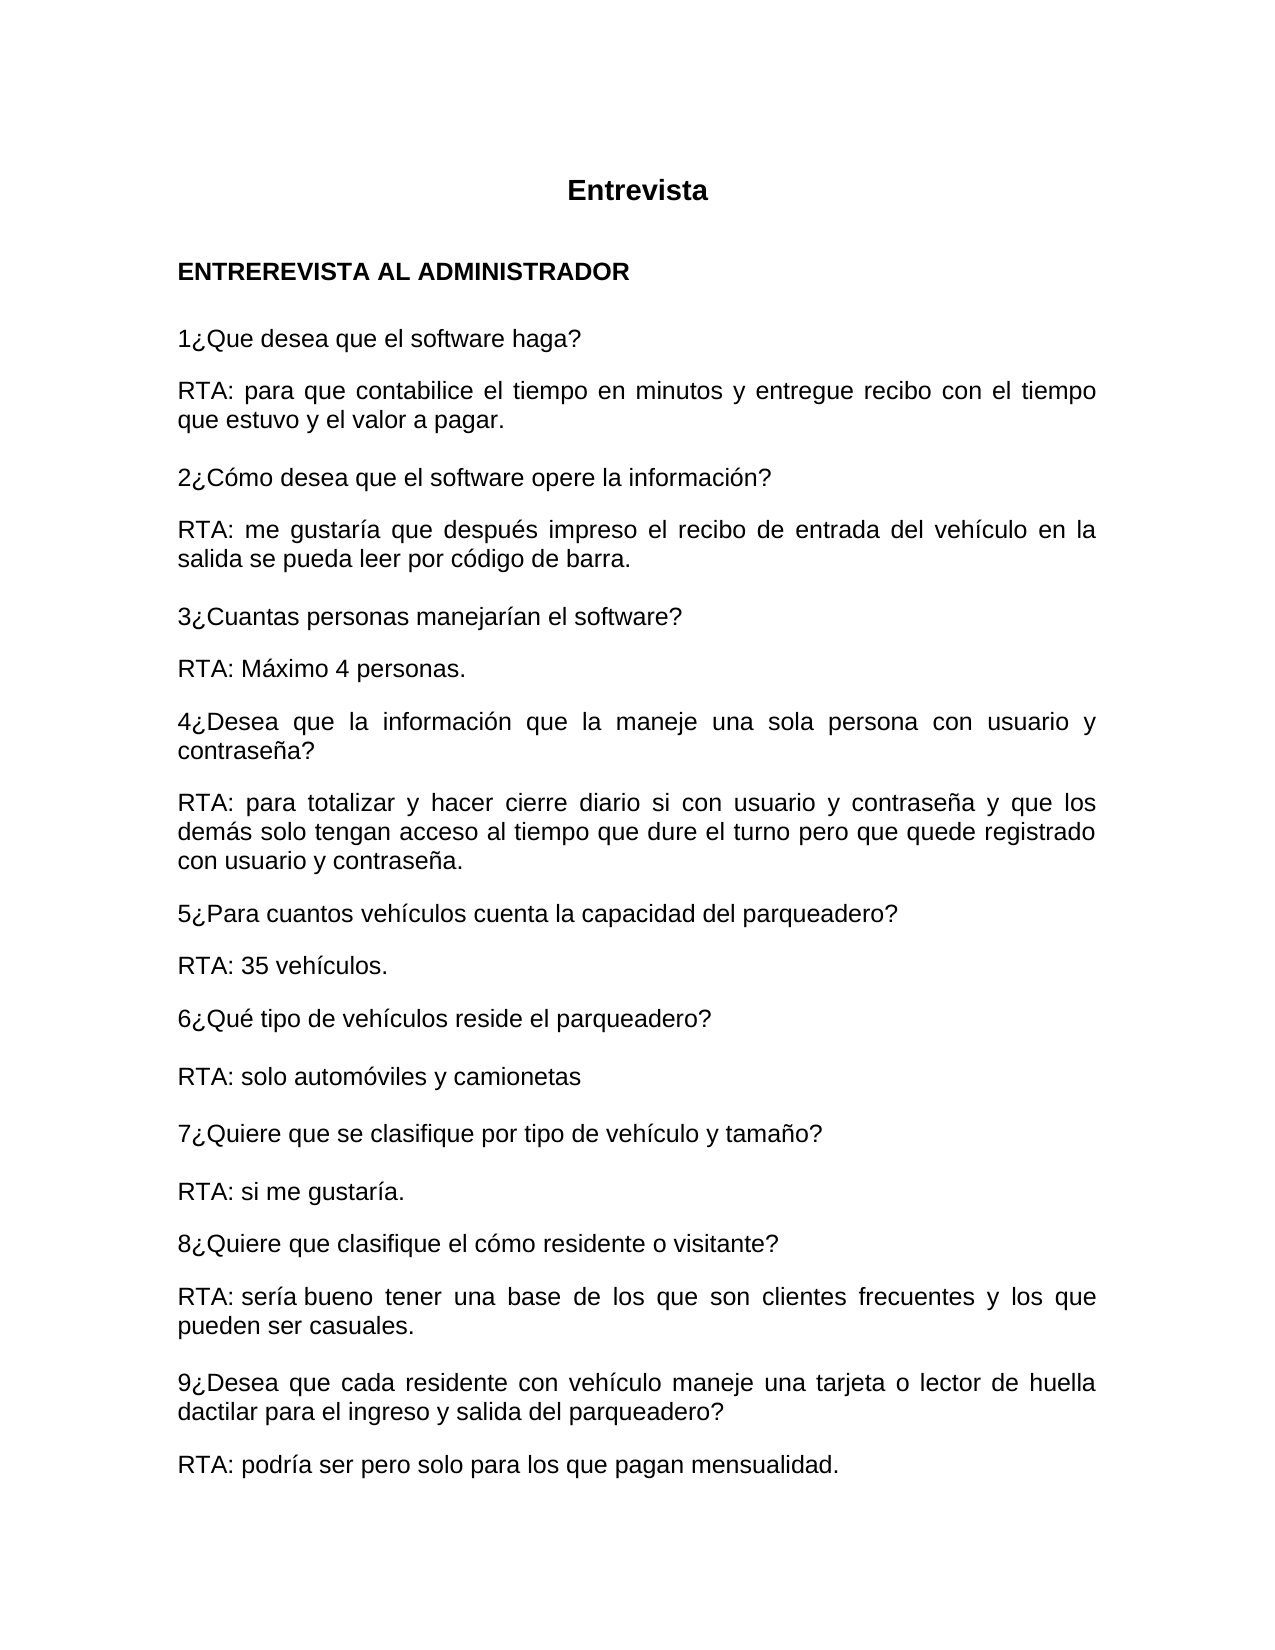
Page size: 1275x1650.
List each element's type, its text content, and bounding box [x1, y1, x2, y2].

text RTA: Máximo 4 personas. [177, 654, 1098, 683]
text RTA: me gustaría que después impreso el recibo de entrada del vehículo en la salida se pueda leer por código de barra. [177, 515, 1098, 573]
text 5¿Para cuantos vehículos cuenta la capacidad del parqueadero? [177, 898, 1098, 927]
text 9¿Desea que cada residente con vehículo maneje una tarjeta o lector de huella dactilar para el ingreso y salida del parqueadero? [177, 1368, 1098, 1426]
subtitle Entrevista [177, 173, 1098, 206]
text RTA: podría ser pero solo para los que pagan mensualidad. [177, 1449, 1098, 1478]
text 8¿Quiere que clasifique el cómo residente o visitante? [177, 1229, 1098, 1258]
text 2¿Cómo desea que el software opere la información? [177, 462, 1098, 491]
text RTA: si me gustaría. [177, 1176, 1098, 1205]
text RTA: sería bueno tener una base de los que son clientes frecuentes y los que pueden ser casuales. [177, 1282, 1098, 1339]
text RTA: 35 vehículos. [177, 951, 1098, 980]
text 4¿Desea que la información que la maneje una sola persona con usuario y contraseña? [177, 707, 1098, 764]
text RTA: para totalizar y hacer cierre diario si con usuario y contraseña y que los demás solo tengan acceso al tiempo que dure el turno pero que quede registrado con usuario y contraseña. [177, 788, 1098, 874]
text 1¿Que desea que el software haga? [177, 323, 1098, 352]
text 3¿Cuantas personas manejarían el software? [177, 601, 1098, 630]
text RTA: para que contabilice el tiempo en minutos y entregue recibo con el tiempo que estuvo y el valor a pagar. [177, 376, 1098, 434]
text 6¿Qué tipo de vehículos reside el parqueadero? [177, 1004, 1098, 1033]
text 7¿Quiere que se clasifique por tipo de vehículo y tamaño? [177, 1119, 1098, 1148]
text ENTREREVISTA AL ADMINISTRADOR [177, 256, 1098, 285]
text RTA: solo automóviles y camionetas [177, 1061, 1098, 1090]
